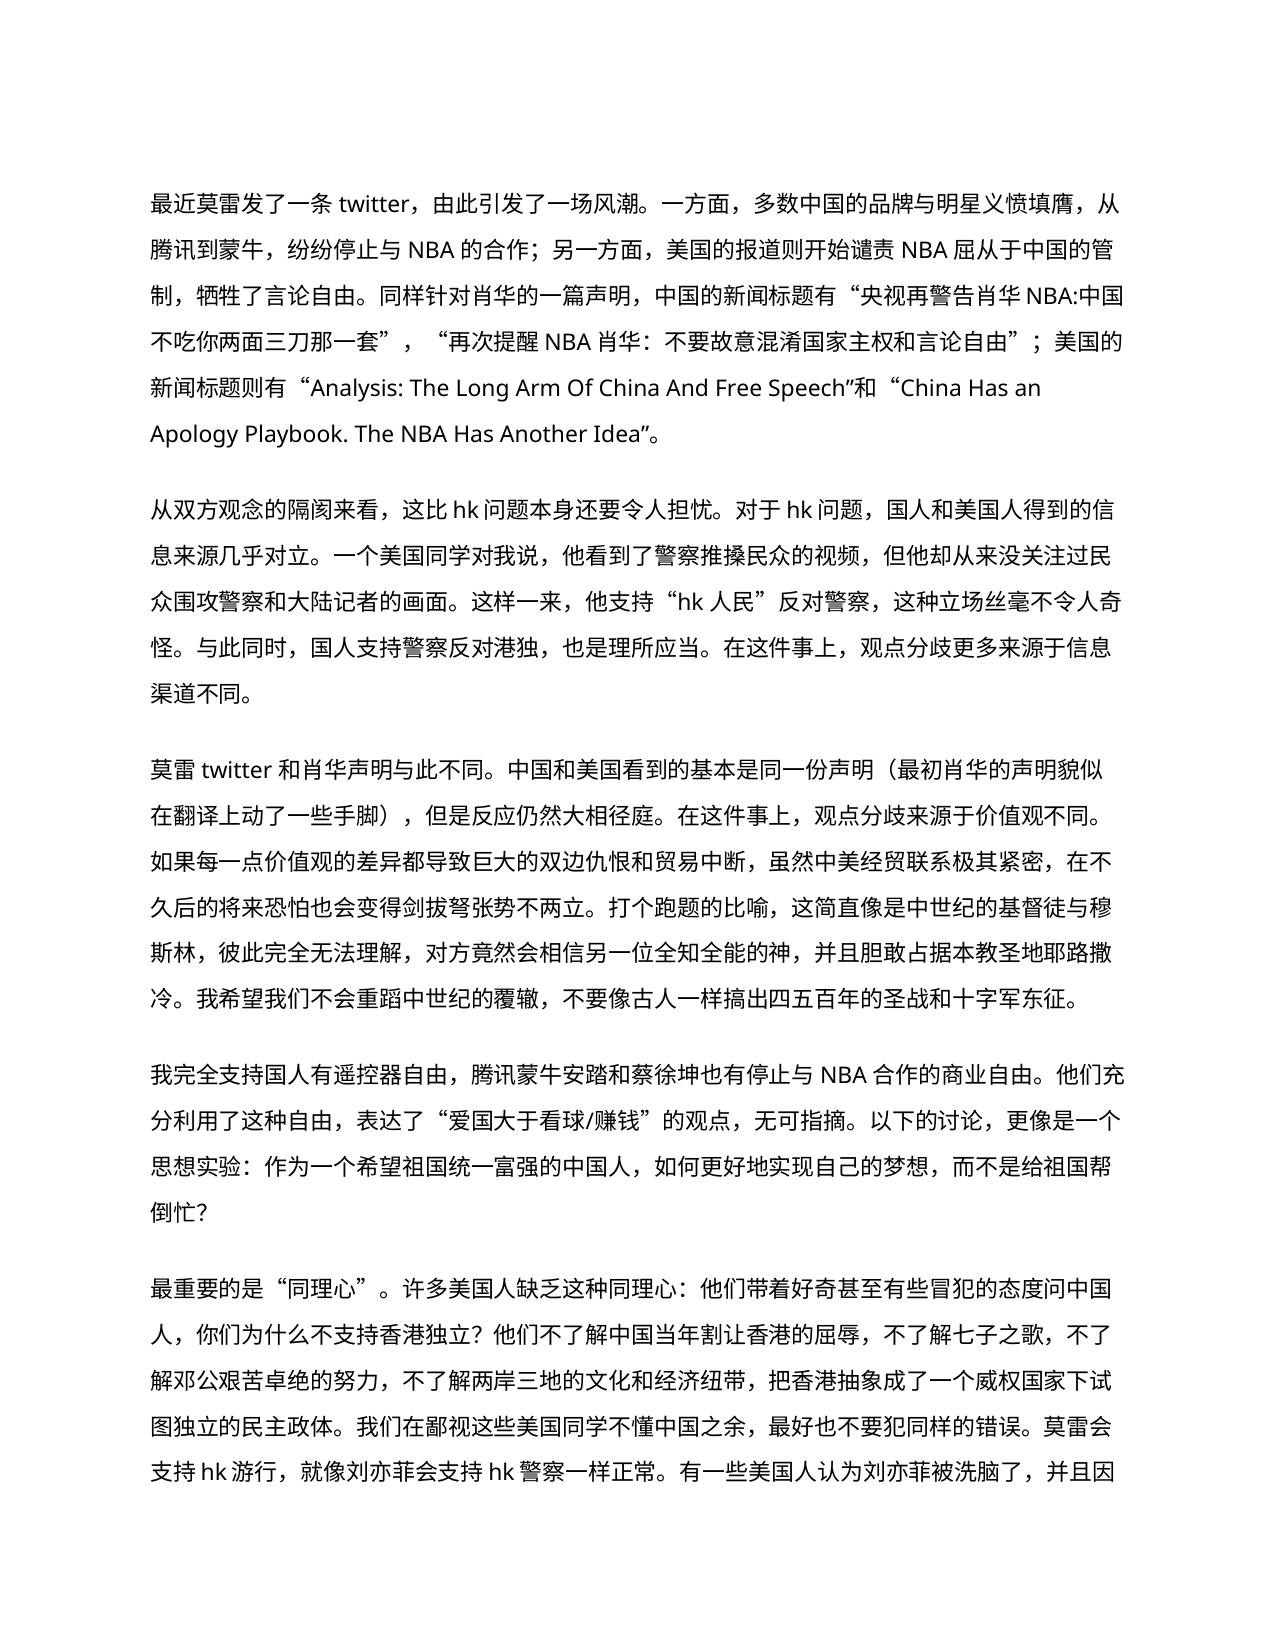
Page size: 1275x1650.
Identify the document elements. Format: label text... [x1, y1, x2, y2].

text 从双方观念的隔阂来看，这比hk问题本身还要令人担忧。对于hk问题，国人和美国人得到的信息来源几乎对立。一个美国同学对我说，他看到了警察推搡民众的视频，但他却从来没关注过民众围攻警察和大陆记者的画面。这样一来，他支持“hk 人民”反对警察，这种立场丝毫不令人奇怪。与此同时，国人支持警察反对港独，也是理所应当。在这件事上，观点分歧更多来源于信息渠道不同。 [150, 492, 1125, 709]
text 莫雷 twitter 和肖华声明与此不同。中国和美国看到的基本是同一份声明（最初肖华的声明貌似在翻译上动了一些手脚），但是反应仍然大相径庭。在这件事上，观点分歧来源于价值观不同。如果每一点价值观的差异都导致巨大的双边仇恨和贸易中断，虽然中美经贸联系极其紧密，在不久后的将来恐怕也会变得剑拔弩张势不两立。打个跑题的比喻，这简直像是中世纪的基督徒与穆斯林，彼此完全无法理解，对方竟然会相信另一位全知全能的神，并且胆敢占据本教圣地耶路撒冷。我希望我们不会重蹈中世纪的覆辙，不要像古人一样搞出四五百年的圣战和十字军东征。 [150, 752, 1125, 1014]
text 我完全支持国人有遥控器自由，腾讯蒙牛安踏和蔡徐坤也有停止与 NBA 合作的商业自由。他们充分利用了这种自由，表达了“爱国大于看球/赚钱”的观点，无可指摘。以下的讨论，更像是一个思想实验：作为一个希望祖国统一富强的中国人，如何更好地实现自己的梦想，而不是给祖国帮倒忙？ [150, 1057, 1125, 1228]
text 最近莫雷发了一条 twitter，由此引发了一场风潮。一方面，多数中国的品牌与明星义愤填膺，从腾讯到蒙牛，纷纷停止与 NBA 的合作；另一方面，美国的报道则开始谴责 NBA 屈从于中国的管制，牺牲了言论自由。同样针对肖华的一篇声明，中国的新闻标题有“央视再警告肖华NBA:中国不吃你两面三刀那一套”，“再次提醒NBA肖华：不要故意混淆国家主权和言论自由”；美国的新闻标题则有“Analysis: The Long Arm Of China And Free Speech”和“China Has an Apology Playbook. The NBA Has Another Idea”。 [150, 186, 1125, 449]
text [150, 1271, 1125, 1487]
